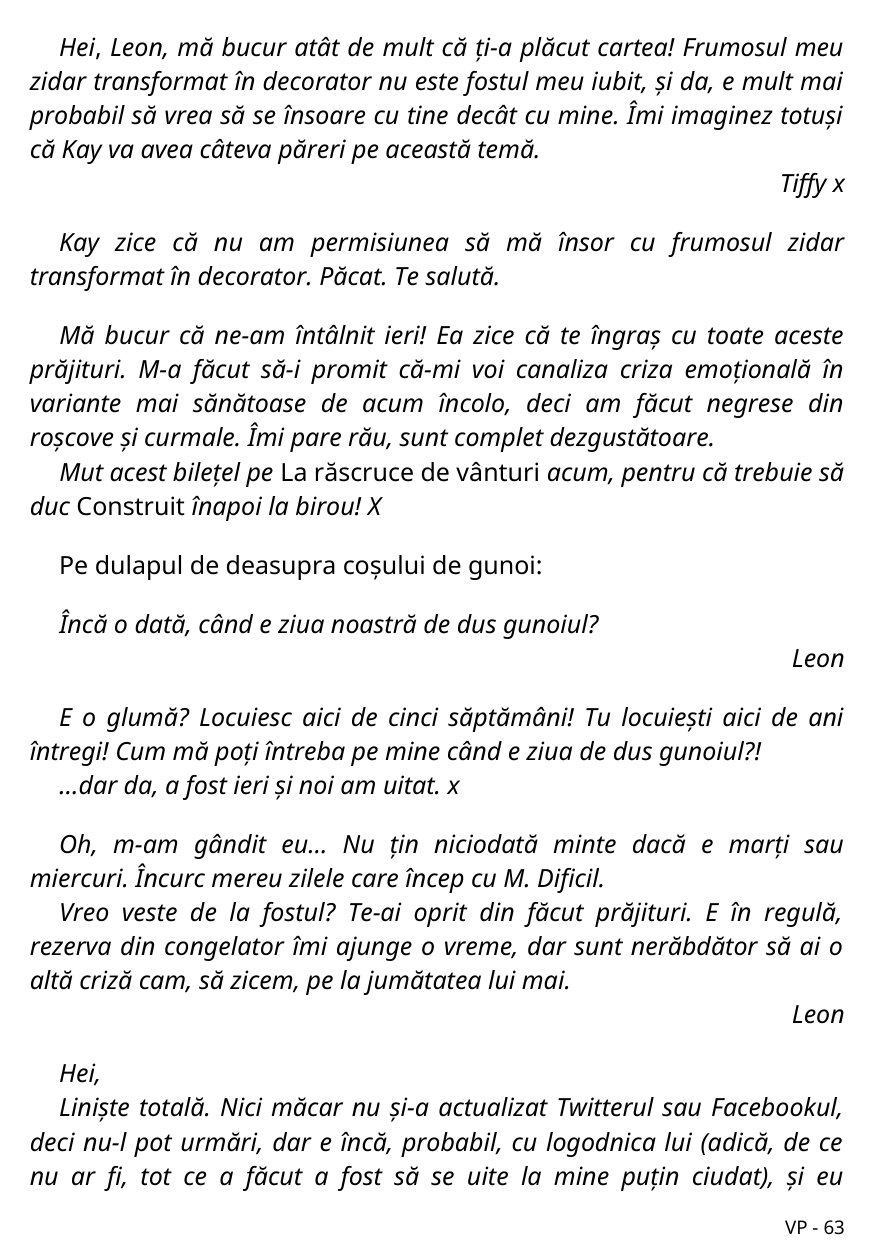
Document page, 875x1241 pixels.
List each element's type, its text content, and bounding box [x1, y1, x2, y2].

text Pe dulapul de deasupra coșului de gunoi: [29, 547, 844, 581]
text Leon [29, 997, 844, 1031]
text Hei, [29, 1056, 844, 1090]
text Încă o dată, când e ziua noastră de dus gunoiul? [29, 606, 844, 640]
text …dar da, a fost ieri și noi am uitat. x [29, 768, 844, 802]
text Kay zice că nu am permisiunea să mă însor cu frumosul zidar transformat în decorator. Păcat. Te salută. [29, 225, 844, 293]
text Tiffy x [29, 166, 844, 200]
text Mut acest bilețel pe La răscruce de vânturi acum, pentru că trebuie să duc Construit înapoi la birou! X [29, 454, 844, 522]
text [29, 1090, 844, 1192]
text Vreo veste de la fostul? Te-ai oprit din făcut prăjituri. E în regulă, rezerva din congelator îmi ajunge o vreme, dar sunt nerăbdător să ai o altă criză cam, să zicem, pe la jumătatea lui mai. [29, 895, 844, 997]
text Mă bucur că ne-am întâlnit ieri! Ea zice că te îngraș cu toate aceste prăjituri. M-a făcut să-i promit că-mi voi canaliza criza emoțională în variante mai sănătoase de acum încolo, deci am făcut negrese din roșcove și curmale. Îmi pare rău, sunt complet dezgustătoare. [29, 318, 844, 454]
text E o glumă? Locuiesc aici de cinci săptămâni! Tu locuiești aici de ani întregi! Cum mă poți întreba pe mine când e ziua de dus gunoiul?! [29, 699, 844, 768]
text Hei, Leon, mă bucur atât de mult că ți-a plăcut cartea! Frumosul meu zidar transformat în decorator nu este fostul meu iubit, și da, e mult mai probabil să vrea să se însoare cu tine decât cu mine. Îmi imaginez totuși că Kay va avea câteva păreri pe această temă. [29, 29, 844, 166]
text Leon [29, 640, 844, 674]
text Oh, m-am gândit eu… Nu țin niciodată minte dacă e marți sau miercuri. Încurc mereu zilele care încep cu M. Dificil. [29, 827, 844, 895]
